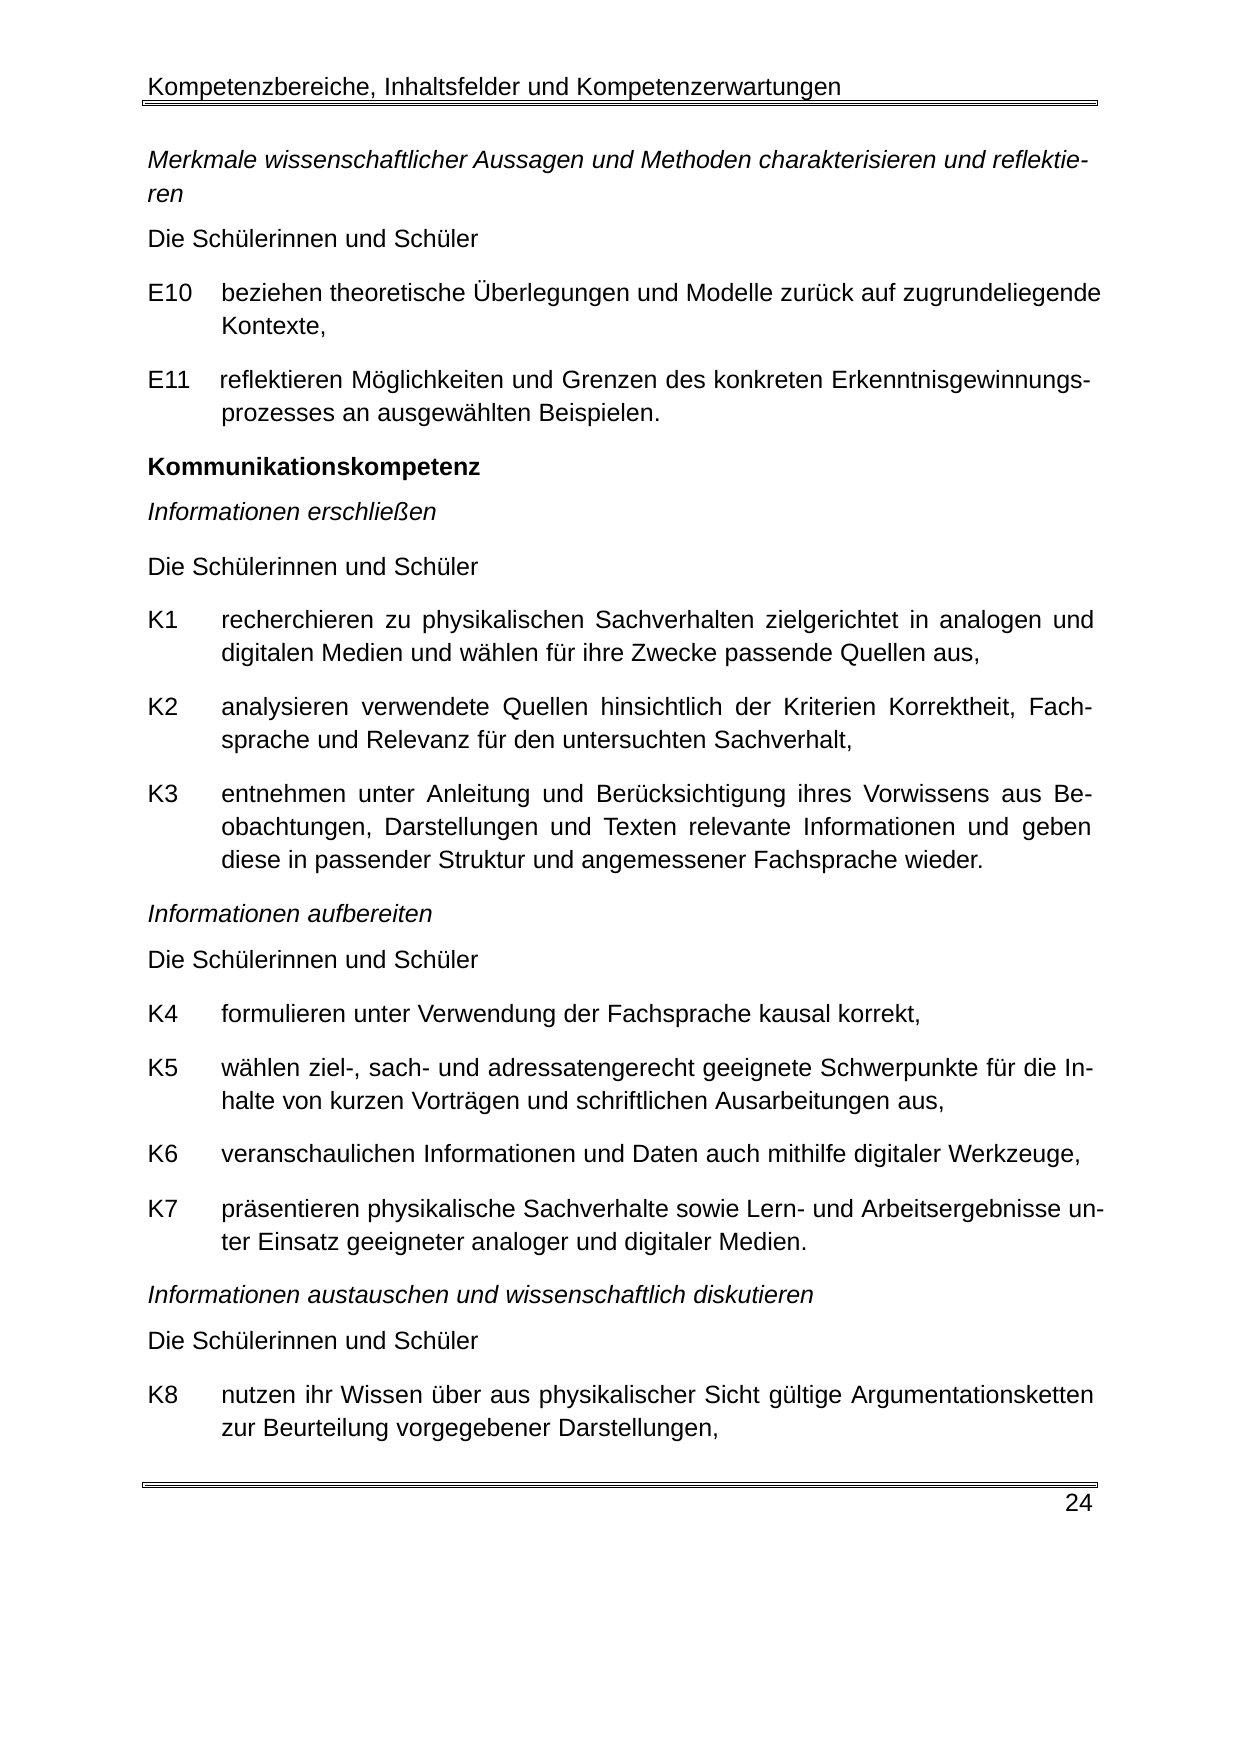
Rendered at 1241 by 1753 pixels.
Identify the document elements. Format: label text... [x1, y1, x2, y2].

text veranschaulichen Informationen und Daten auch mithilfe digitaler Werkzeuge, [221, 1141, 1104, 1168]
text formulieren unter Verwendung der Fachsprache kausal korrekt, [221, 1000, 946, 1028]
text digitalen Medien und wählen für ihre Zwecke passende Quellen aus, [221, 639, 1117, 667]
text sprache und Relevanz für den untersuchten Sachverhalt, [221, 727, 1117, 754]
text K2 [147, 693, 203, 721]
text 4 [1079, 1489, 1118, 1517]
text prozesses an ausgewählten Beispielen. [221, 399, 1117, 427]
picture [143, 101, 1097, 105]
text Die Schülerinnen und Schüler [147, 553, 503, 581]
text K7 [147, 1195, 203, 1223]
text K4 [147, 1000, 203, 1028]
text nutzen ihr Wissen über aus physikalischer Sicht gültige Argumentationsketten [221, 1381, 1117, 1409]
text K6 [147, 1141, 203, 1168]
text Kontexte, [221, 312, 1117, 340]
text 2 [1065, 1489, 1079, 1517]
text K3 [147, 780, 203, 808]
picture [143, 1483, 1097, 1487]
text E11 reflektieren Möglichkeiten und Grenzen des konkreten Erkenntnisgewinnungs- [147, 366, 1117, 394]
text präsentieren physikalische Sachverhalte sowie Lern- und Arbeitsergebnisse un- [221, 1195, 1118, 1223]
text zur Beurteilung vorgegebener Darstellungen, [221, 1414, 1117, 1442]
text Die Schülerinnen und Schüler [147, 946, 503, 974]
text Merkmale wissenschaftlicher Aussagen und Methoden charakterisieren und reflektie- [147, 146, 1113, 174]
text Die Schülerinnen und Schüler [147, 1327, 503, 1355]
text Die Schülerinnen und Schüler [147, 225, 503, 253]
text Kommunikationskompetenz [147, 453, 506, 481]
text analysieren verwendete Quellen hinsichtlich der Kriterien Korrektheit, Fach- [221, 693, 1117, 721]
text Informationen austauschen und wissenschaftlich diskutieren [147, 1282, 838, 1309]
text Informationen aufbereiten [147, 900, 457, 928]
text Informationen erschließen [147, 498, 461, 526]
text K1 [147, 606, 203, 634]
text K8 [147, 1381, 203, 1409]
text Kompetenzbereiche, Inhaltsfelder und Kompetenzerwartungen [147, 73, 866, 101]
text entnehmen unter Anleitung und Berücksichtigung ihres Vorwissens aus Be- [221, 780, 1118, 808]
text ter Einsatz geeigneter analoger und digitaler Medien. [221, 1228, 1118, 1256]
text recherchieren zu physikalischen Sachverhalten zielgerichtet in analogen und [221, 606, 1117, 634]
text diese in passender Struktur und angemessener Fachsprache wieder. [221, 847, 1118, 874]
text wählen ziel-, sach- und adressatengerecht geeignete Schwerpunkte für die In- [221, 1054, 1117, 1082]
text halte von kurzen Vorträgen und schriftlichen Ausarbeitungen aus, [221, 1087, 1117, 1115]
text ren [147, 180, 1113, 208]
text E10 beziehen theoretische Überlegungen und Modelle zurück auf zugrundeliegende [147, 279, 1117, 307]
text obachtungen, Darstellungen und Texten relevante Informationen und geben [221, 813, 1118, 841]
text K5 [147, 1054, 203, 1082]
